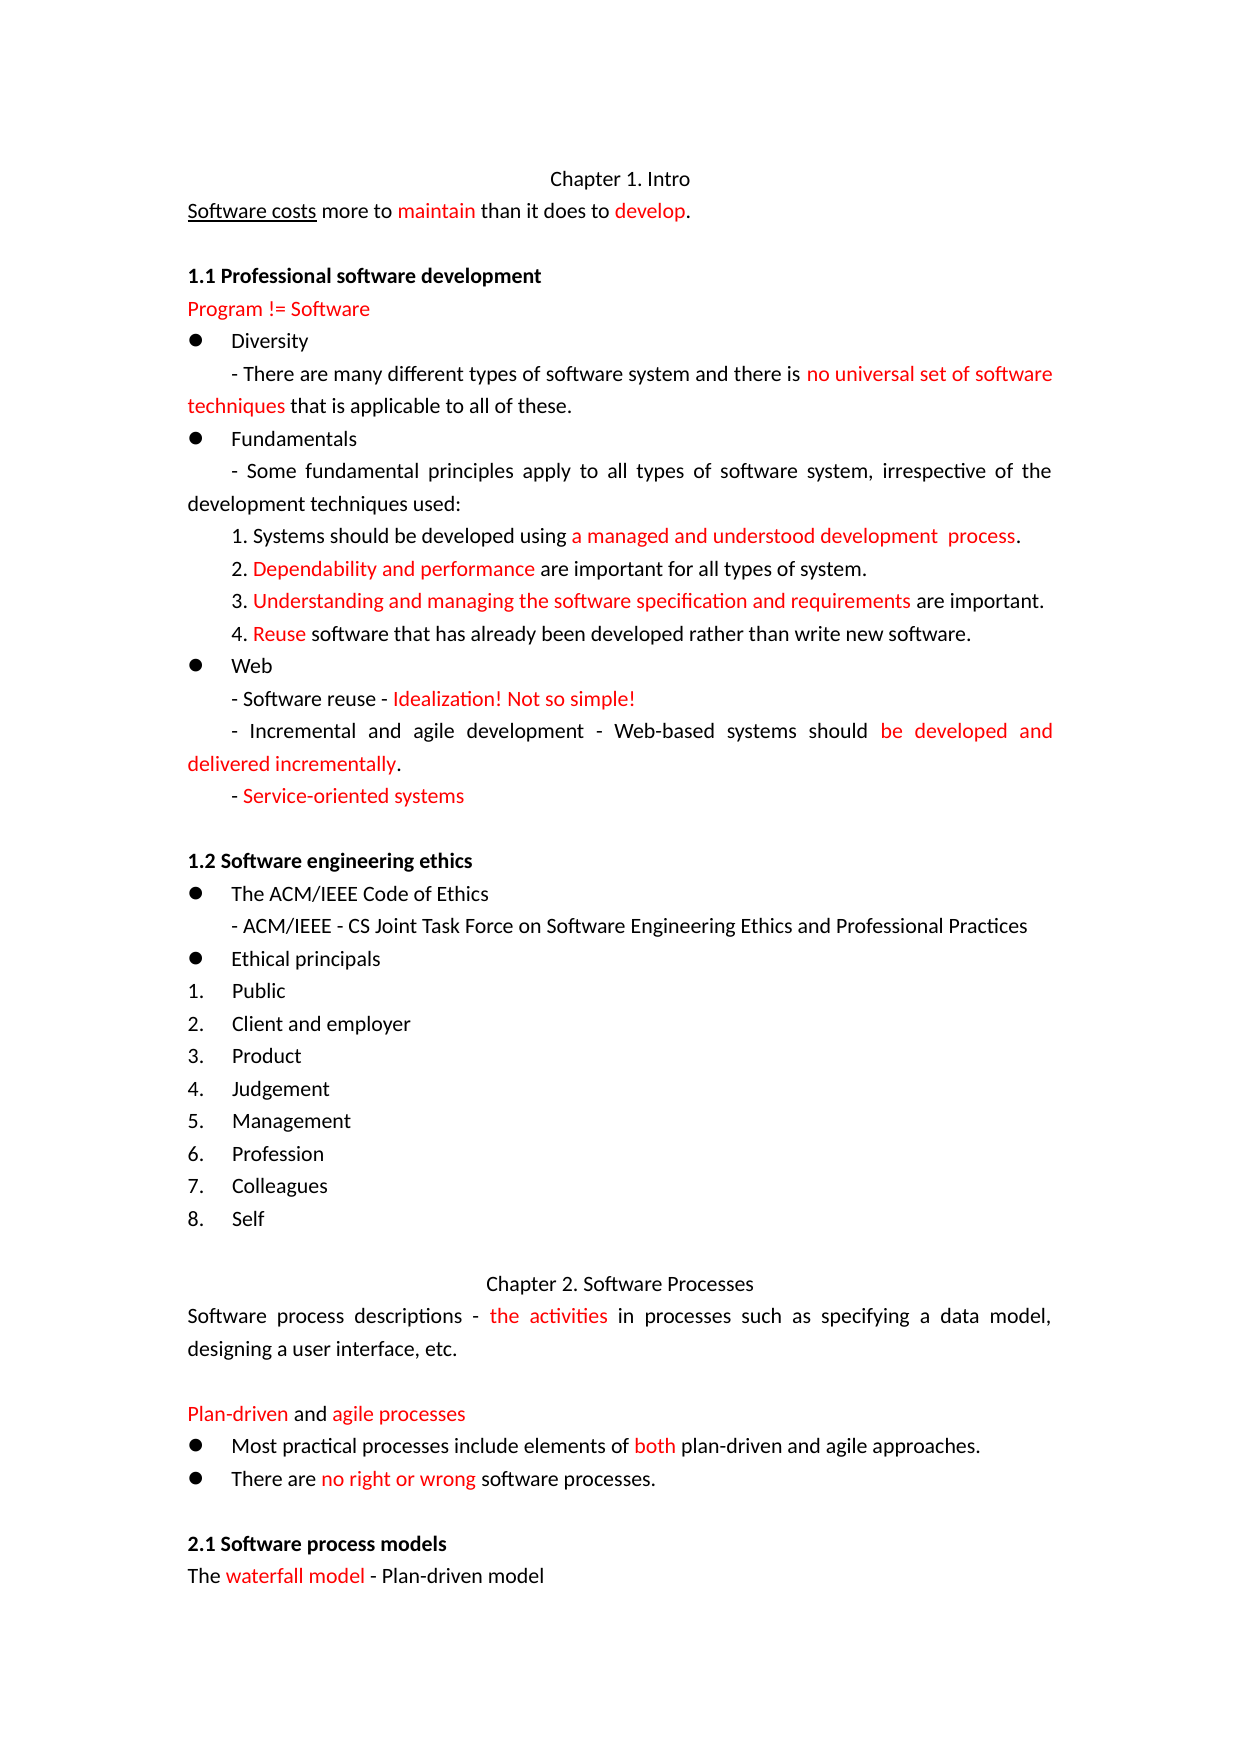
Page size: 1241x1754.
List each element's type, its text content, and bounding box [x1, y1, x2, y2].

list Colleagues [187, 1169, 1053, 1202]
list Web [187, 649, 1053, 682]
list Most practical processes include elements of both plan-driven and agile approaches. [187, 1429, 1053, 1462]
list Software process descriptions - the activities in processes such as specifying a data model, designing a user interface, etc. [187, 1299, 1053, 1364]
list - Some fundamental principles apply to all types of software system, irrespective of the development techniques used: [187, 454, 1053, 519]
list The ACM/IEEE Code of Ethics [187, 877, 1053, 909]
list Product [187, 1039, 1053, 1072]
list Fundamentals [187, 422, 1053, 454]
list Program != Software [187, 292, 1053, 324]
list - ACM/IEEE - CS Joint Task Force on Software Engineering Ethics and Professional Practices [187, 909, 1053, 942]
list Ethical principals [187, 942, 1053, 974]
list Management [187, 1104, 1053, 1137]
list The waterfall model - Plan-driven model [187, 1559, 1053, 1592]
list Dependability and performance are important for all types of system. [187, 552, 1053, 584]
list Diversity [187, 324, 1053, 357]
text Chapter 1. Intro [187, 162, 1053, 194]
list Public [187, 974, 1053, 1007]
list Software engineering ethics [187, 844, 1053, 877]
list Client and employer [187, 1007, 1053, 1039]
text Software costs more to maintain than it does to develop. [187, 194, 1053, 227]
list - There are many different types of software system and there is no universal set of software techniques that is applicable to all of these. [187, 357, 1053, 422]
list There are no right or wrong software processes. [187, 1462, 1053, 1494]
list Systems should be developed using a managed and understood development process. [187, 519, 1053, 552]
list Self [187, 1202, 1053, 1234]
list - Service-oriented systems [187, 779, 1053, 812]
list Understanding and managing the software specification and requirements are important. [187, 584, 1053, 617]
list - Incremental and agile development - Web-based systems should be developed and delivered incrementally. [187, 714, 1053, 779]
list Judgement [187, 1072, 1053, 1104]
list Reuse software that has already been developed rather than write new software. [187, 617, 1053, 649]
list Professional software development [187, 259, 1053, 292]
list Chapter 2. Software Processes [187, 1267, 1053, 1299]
list Plan-driven and agile processes [187, 1397, 1053, 1429]
list - Software reuse - Idealization! Not so simple! [187, 682, 1053, 714]
list Profession [187, 1137, 1053, 1169]
list 2.1 Software process models [187, 1527, 1053, 1559]
